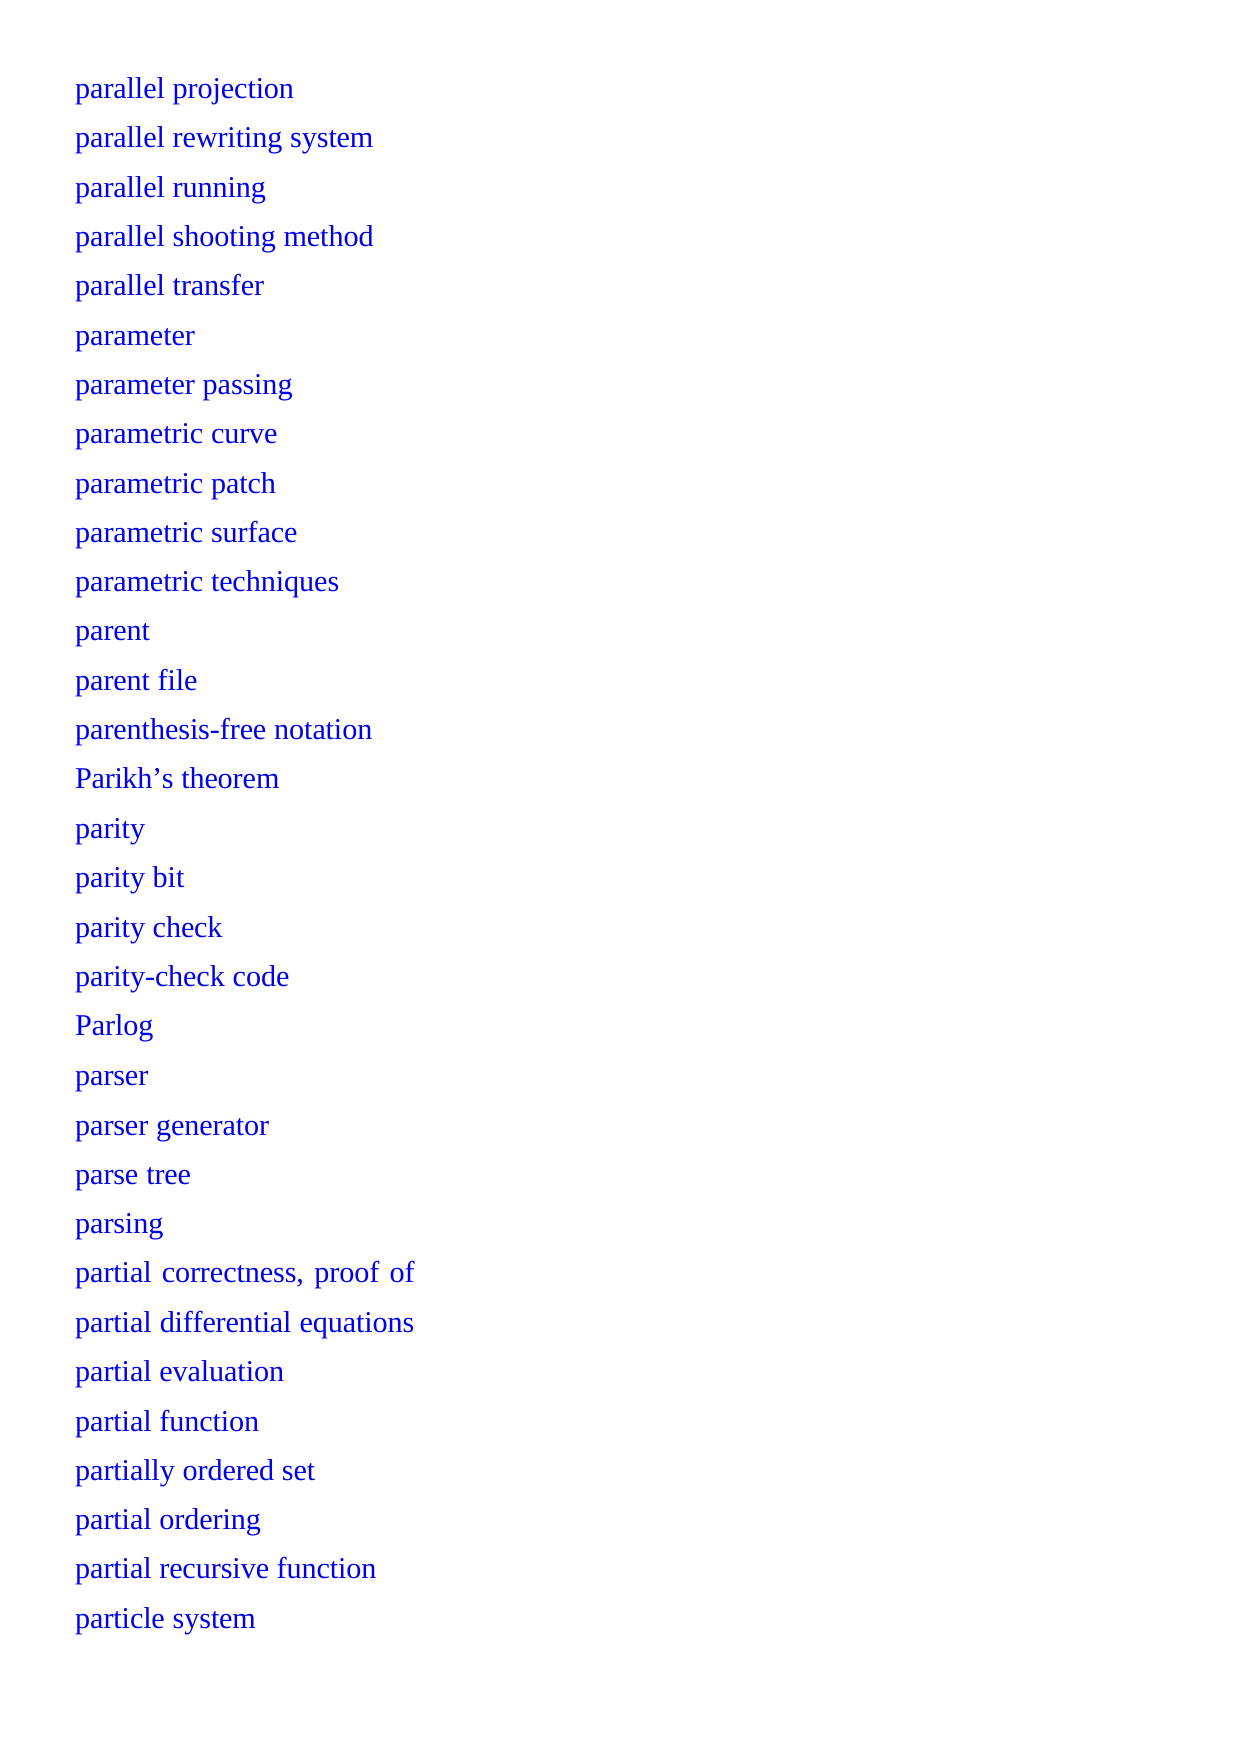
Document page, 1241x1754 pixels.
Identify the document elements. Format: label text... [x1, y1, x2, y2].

text parameter passing parametric curve parametric patch parametric surface parametric techniques parent [75, 366, 398, 647]
text parser generator parse tree parsing [75, 1107, 273, 1240]
text parallel shooting method parallel transfer parameter [75, 218, 376, 351]
text parallel projection parallel rewriting system parallel running [75, 70, 375, 203]
text parity parity bit [75, 810, 208, 894]
text partial correctness, proof of partial differential equations partial evaluation [75, 1255, 414, 1388]
text partial recursive function particle system [75, 1551, 398, 1634]
text parser [75, 1057, 1065, 1092]
text partial function partially ordered set partial ordering [75, 1403, 353, 1536]
text parent file [75, 662, 1065, 697]
text parity check parity-check code Parlog [75, 909, 289, 1042]
text parenthesis-free notation Parikh’s theorem [75, 711, 398, 795]
